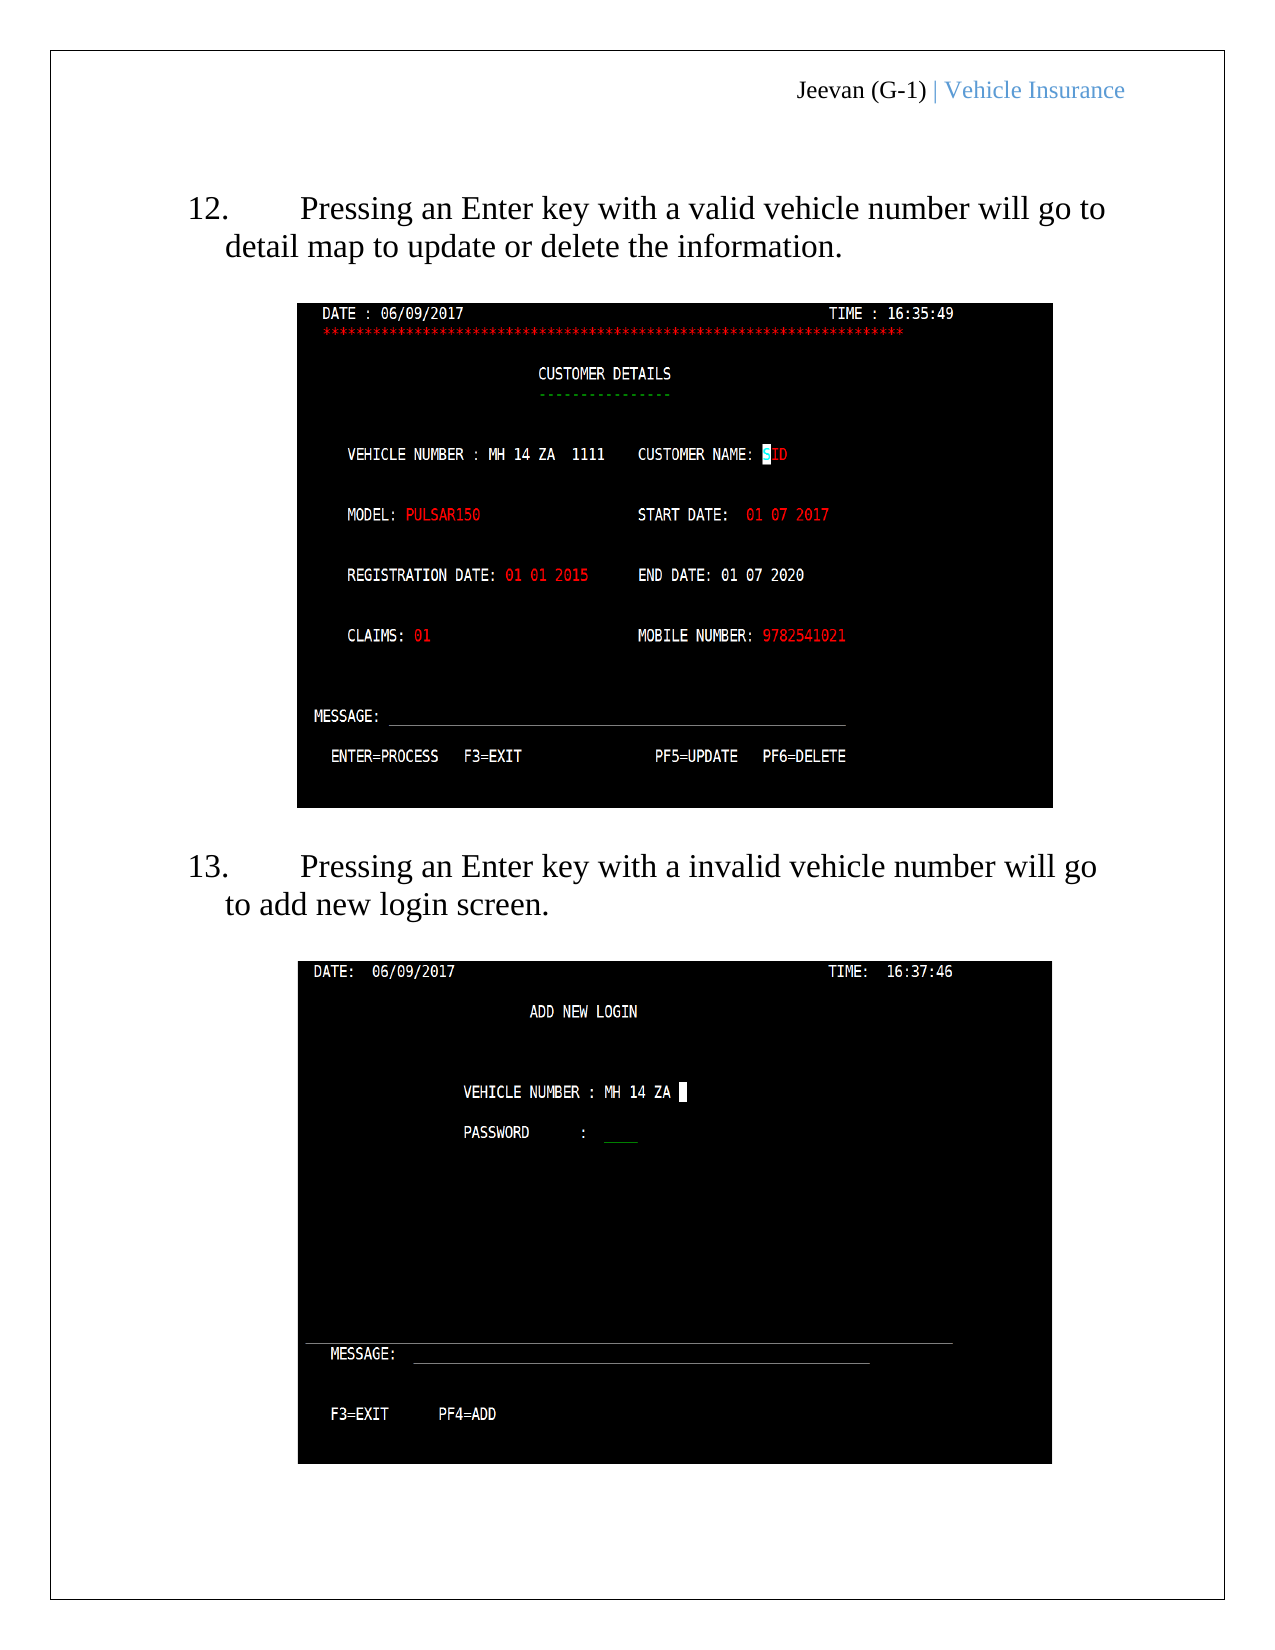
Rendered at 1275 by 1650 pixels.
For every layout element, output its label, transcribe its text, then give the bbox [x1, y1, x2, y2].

picture [297, 303, 1053, 808]
list Pressing an Enter key with a invalid vehicle number will go to add new login screen. [187, 846, 1125, 923]
list Pressing an Enter key with a valid vehicle number will go to detail map to update or delete the information. [187, 188, 1125, 265]
picture [297, 961, 1053, 1464]
